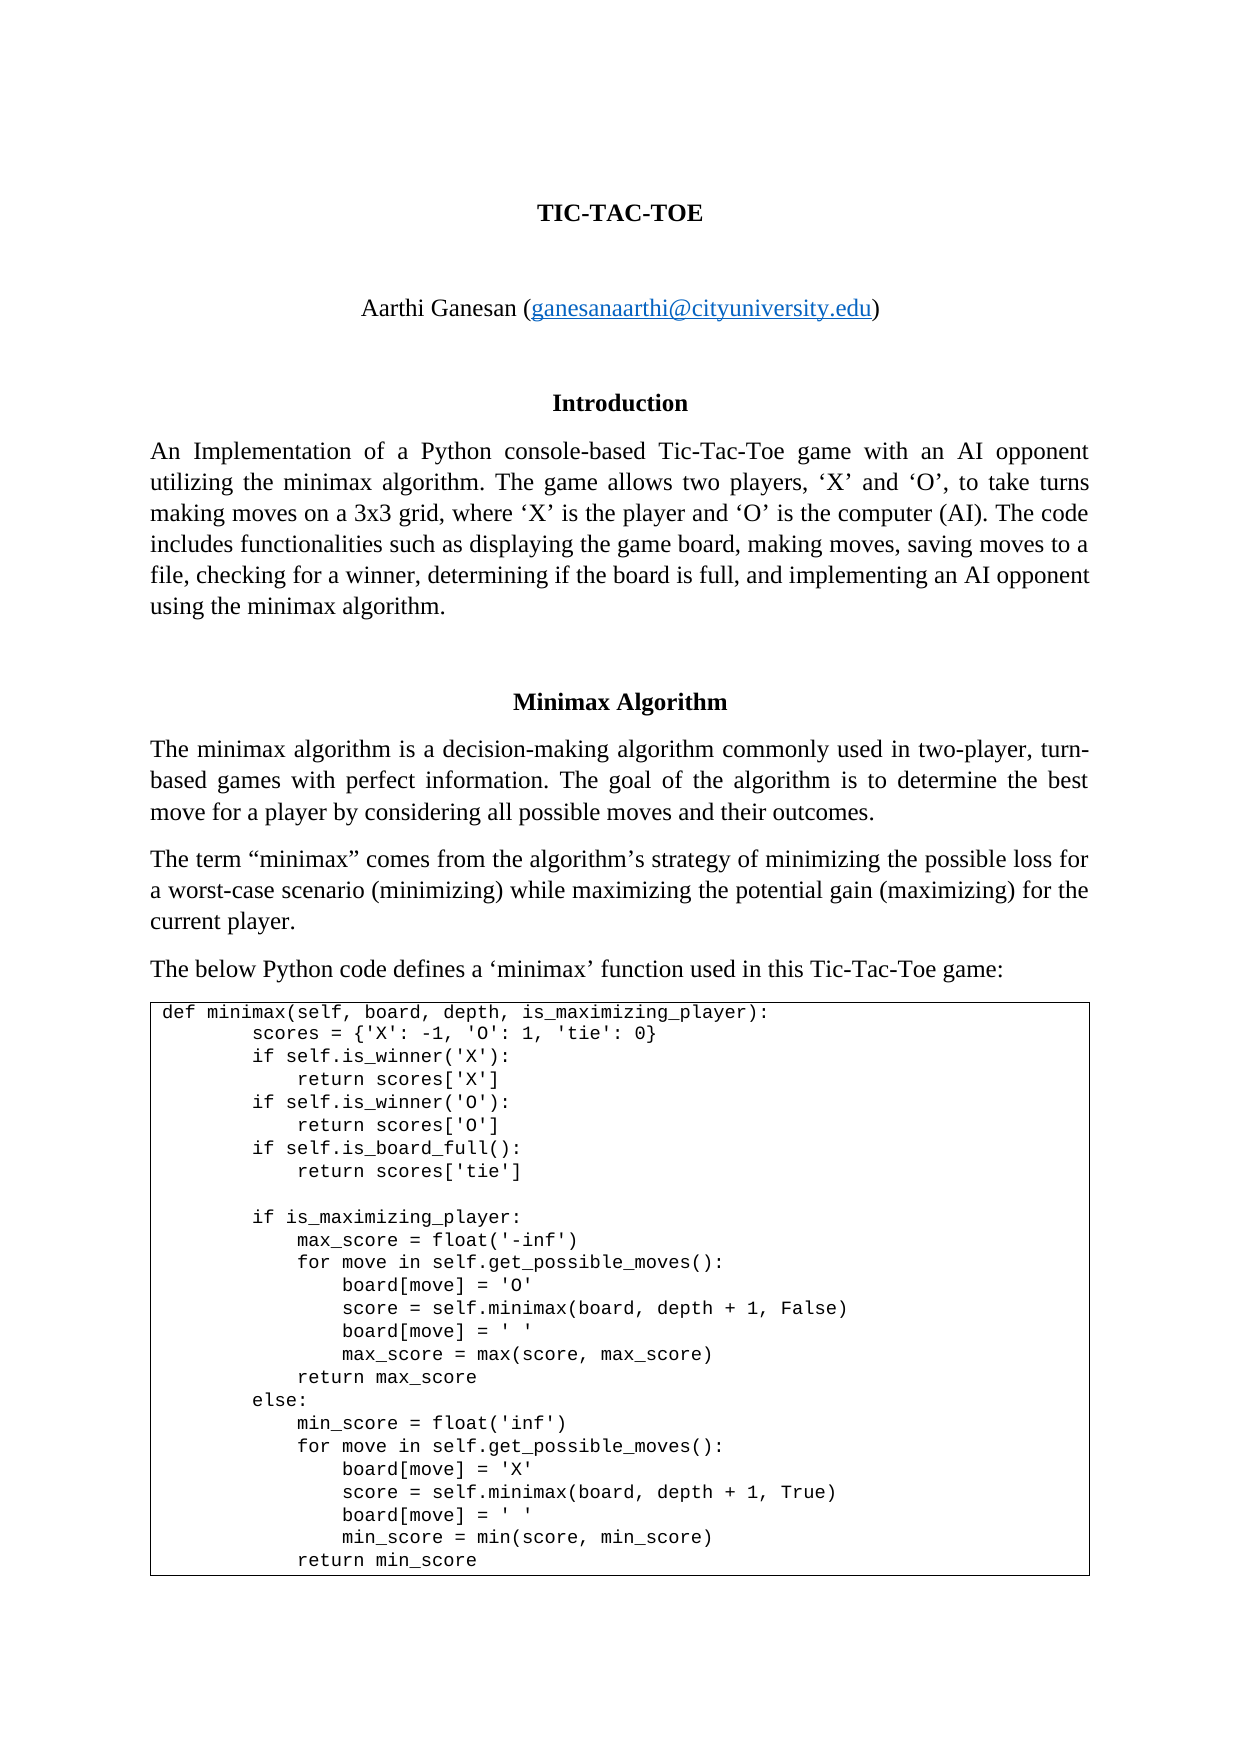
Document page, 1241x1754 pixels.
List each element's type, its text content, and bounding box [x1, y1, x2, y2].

table_header def minimax(self, board, depth, is_maximizing_player): scores = {'X': -1, 'O': 1, 'tie': 0} if self.is_winner('X'): return scores['X'] if self.is_winner('O'): return scores['O'] if self.is_board_full(): return scores['tie'] if is_maximizing_player: max_score = float('-inf') for move in self.get_possible_moves(): board[move] = 'O' score = self.minimax(board, depth + 1, False) board[move] = ' ' max_score = max(score, max_score) return max_score else: min_score = float('inf') for move in self.get_possible_moves(): board[move] = 'X' score = self.minimax(board, depth + 1, True) board[move] = ' ' min_score = min(score, min_score) return min_score [151, 1003, 1089, 1574]
text The minimax algorithm is a decision-making algorithm commonly used in two-player, turn-based games with perfect information. The goal of the algorithm is to determine the best move for a player by considering all possible moves and their outcomes. [150, 734, 1090, 825]
text Aarthi Ganesan (ganesanaarthi@cityuniversity.edu) [150, 293, 1090, 322]
text TIC-TAC-TOE [150, 198, 1090, 226]
text Introduction [150, 388, 1090, 417]
text The below Python code defines a ‘minimax’ function used in this Tic-Tac-Toe game: [150, 954, 1090, 983]
text The term “minimax” comes from the algorithm’s strategy of minimizing the possible loss for a worst-case scenario (minimizing) while maximizing the potential gain (maximizing) for the current player. [150, 844, 1090, 935]
text An Implementation of a Python console-based Tic-Tac-Toe game with an AI opponent utilizing the minimax algorithm. The game allows two players, ‘X’ and ‘O’, to take turns making moves on a 3x3 grid, where ‘X’ is the player and ‘O’ is the computer (AI). The code includes functionalities such as displaying the game board, making moves, saving moves to a file, checking for a winner, determining if the board is full, and implementing an AI opponent using the minimax algorithm. [150, 436, 1090, 620]
text Minimax Algorithm [150, 687, 1090, 716]
